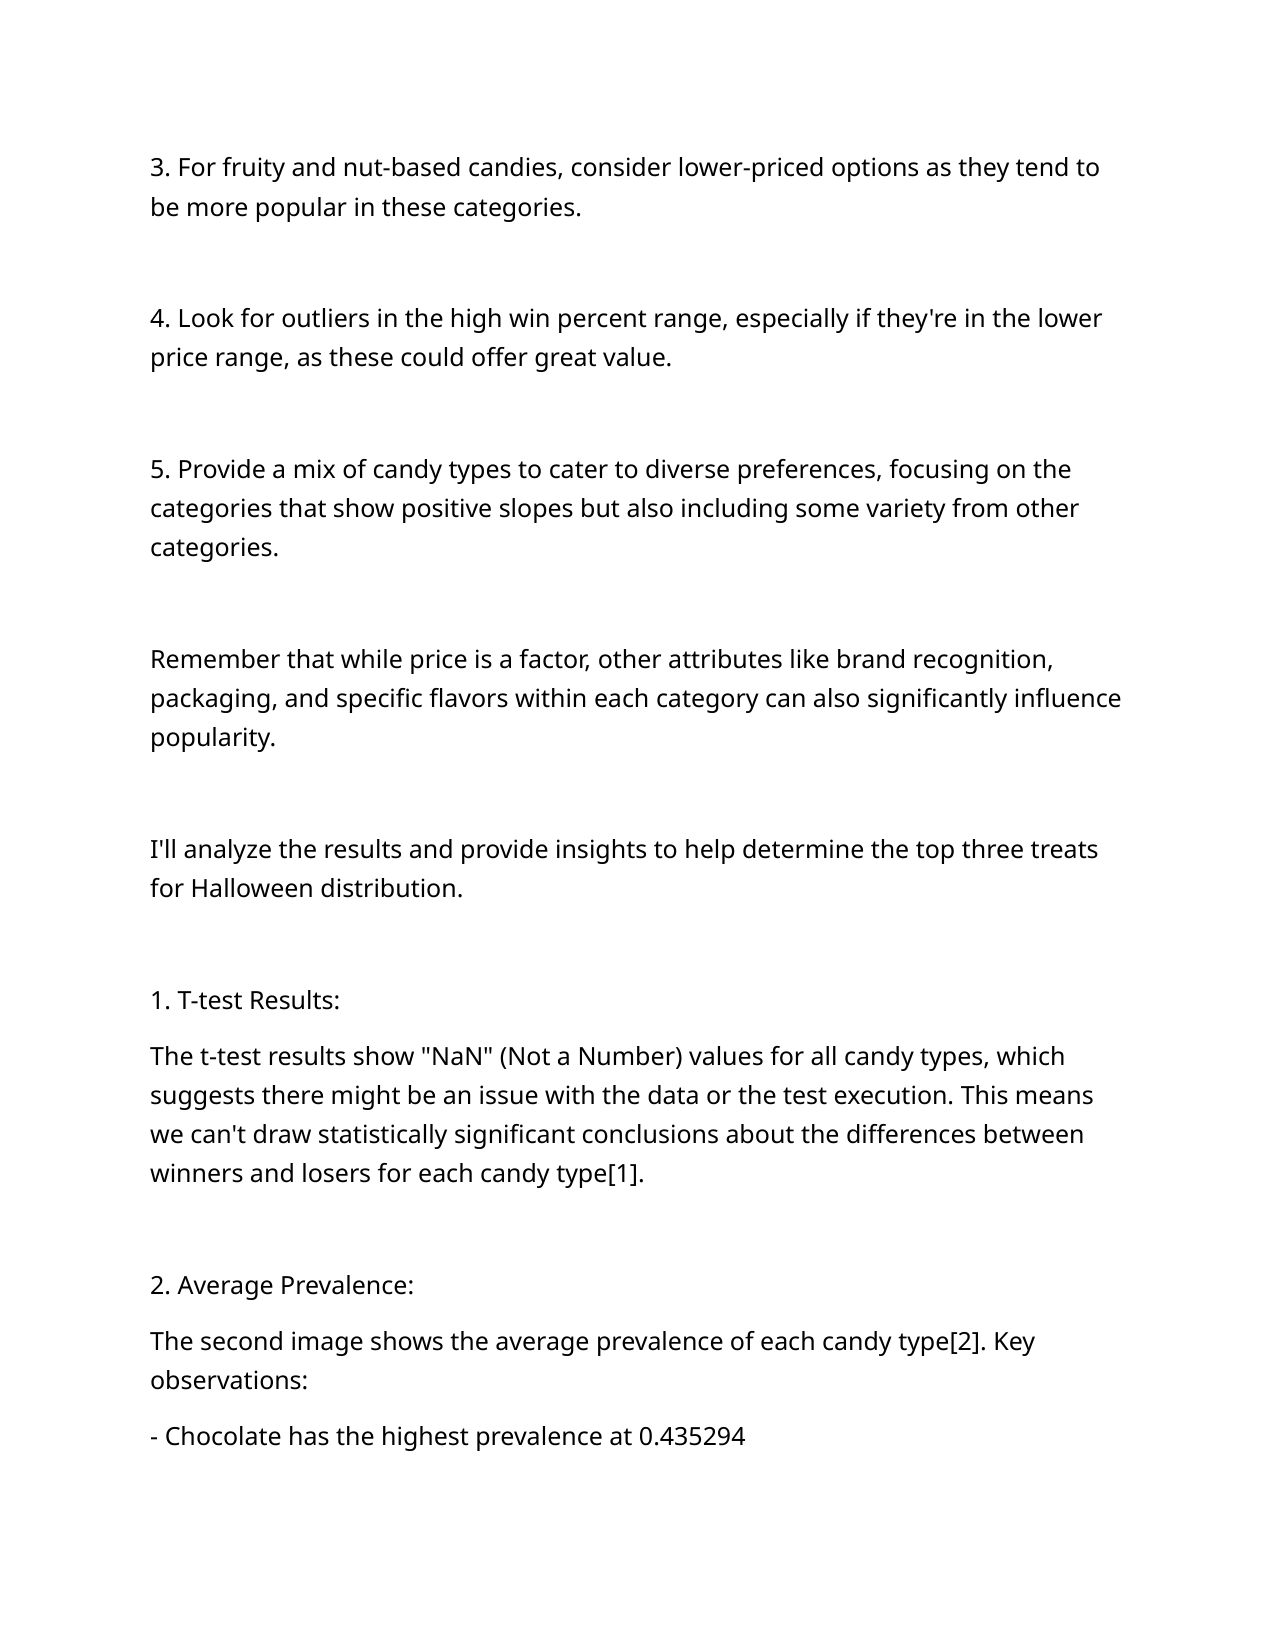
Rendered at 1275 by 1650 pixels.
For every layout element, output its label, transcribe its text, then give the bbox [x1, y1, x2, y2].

text 1. T-test Results: [150, 982, 1125, 1017]
text 5. Provide a mix of candy types to cater to diverse preferences, focusing on the categories that show positive slopes but also including some variety from other categories. [150, 452, 1125, 564]
text The second image shows the average prevalence of each candy type[2]. Key observations: [150, 1323, 1125, 1397]
text 4. Look for outliers in the high win percent range, especially if they're in the lower price range, as these could offer great value. [150, 301, 1125, 374]
text - Chocolate has the highest prevalence at 0.435294 [150, 1418, 1125, 1452]
text Remember that while price is a factor, other attributes like brand recognition, packaging, and specific flavors within each category can also significantly influence popularity. [150, 642, 1125, 754]
text The t-test results show "NaN" (Not a Number) values for all candy types, which suggests there might be an issue with the data or the test execution. This means we can't draw statistically significant conclusions about the differences between winners and losers for each candy type[1]. [150, 1038, 1125, 1190]
text 3. For fruity and nut-based candies, consider lower-priced options as they tend to be more popular in these categories. [150, 150, 1125, 223]
text 2. Average Prevalence: [150, 1267, 1125, 1302]
text I'll analyze the results and provide insights to help determine the top three treats for Halloween distribution. [150, 832, 1125, 905]
